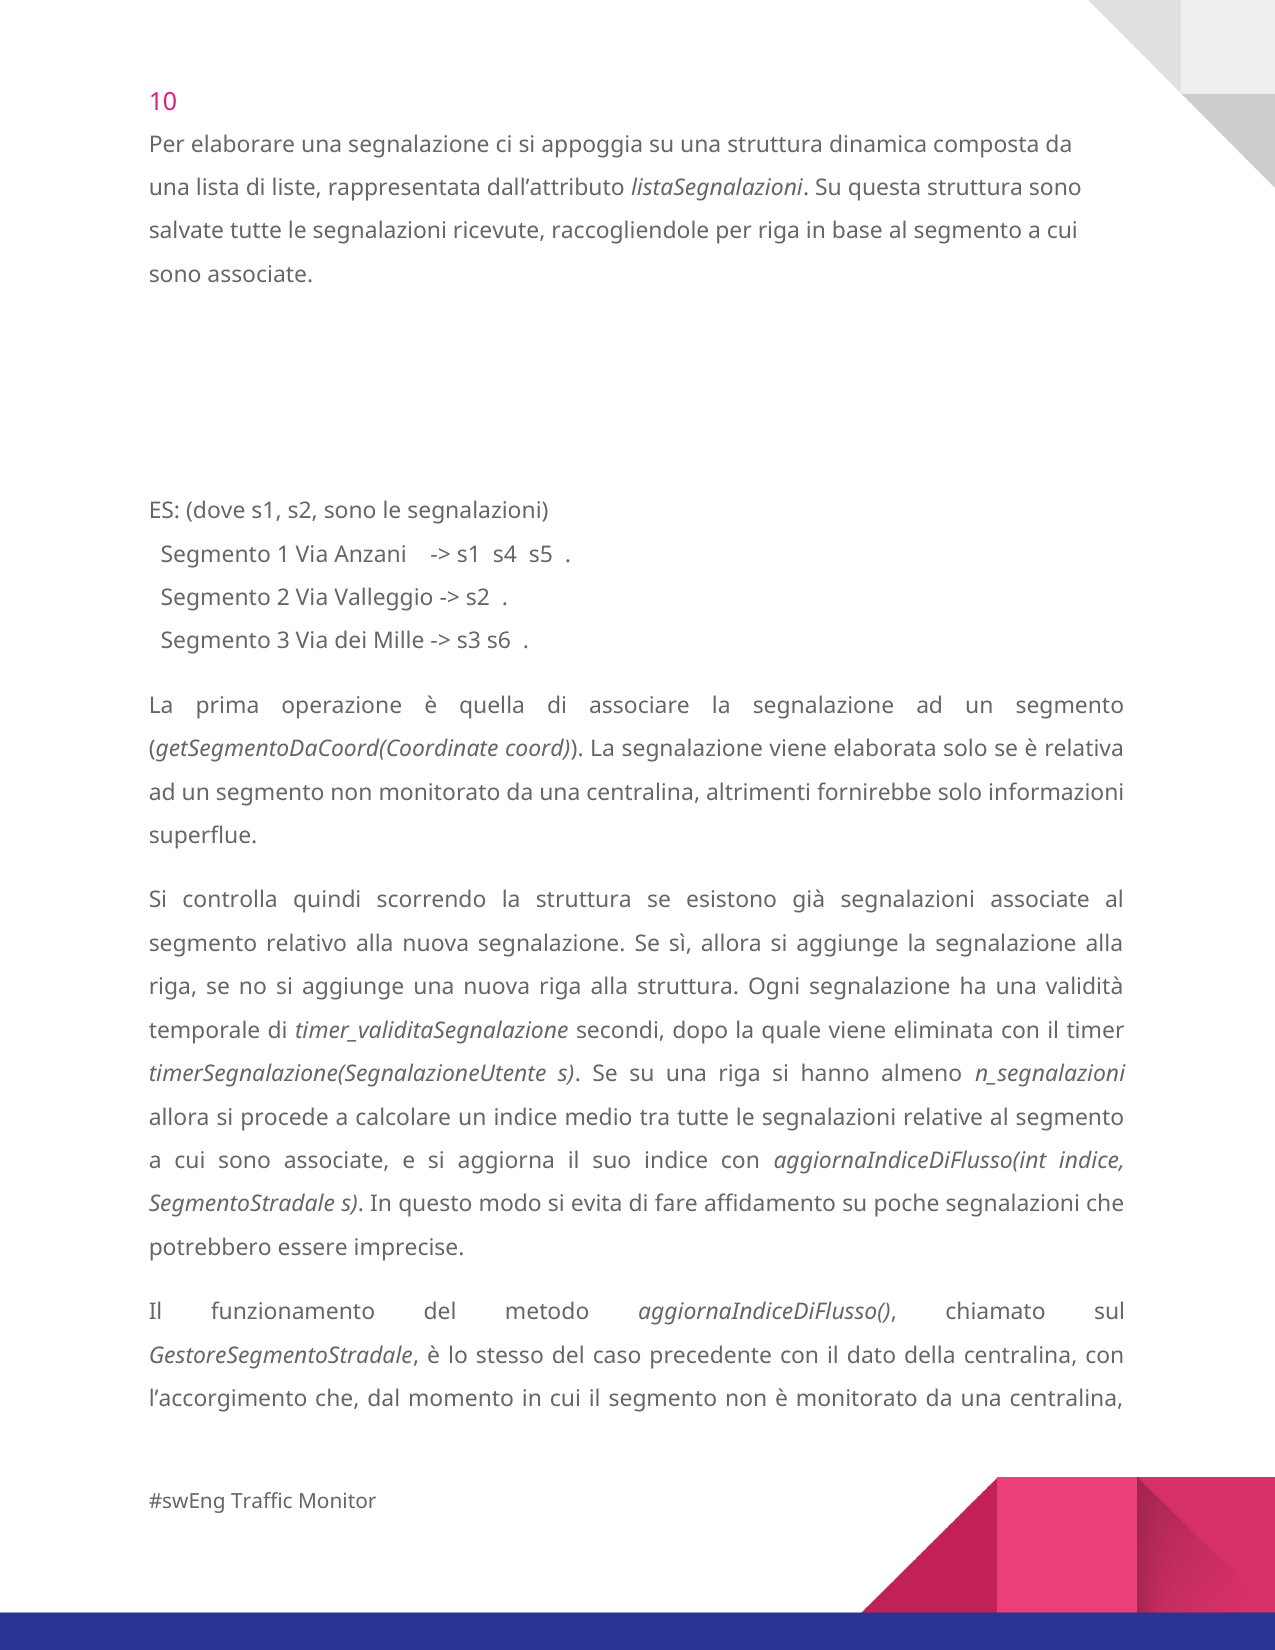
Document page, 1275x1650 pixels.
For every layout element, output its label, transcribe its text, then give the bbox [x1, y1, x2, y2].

picture [1087, 0, 1275, 188]
picture [0, 1475, 1275, 1650]
text La prima operazione è quella di associare la segnalazione ad un segmento (getSegmentoDaCoord(Coordinate coord)). La segnalazione viene elaborata solo se è relativa ad un segmento non monitorato da una centralina, altrimenti fornirebbe solo informazioni superflue. [148, 689, 1125, 850]
text ES: (dove s1, s2, sono le segnalazioni) Segmento 1 Via Anzani -> s1 s4 s5 . Segmento 2 Via Valleggio -> s2 . Segmento 3 Via dei Mille -> s3 s6 . [148, 494, 1125, 656]
text Si controlla quindi scorrendo la struttura se esistono già segnalazioni associate al segmento relativo alla nuova segnalazione. Se sì, allora si aggiunge la segnalazione alla riga, se no si aggiunge una nuova riga alla struttura. Ogni segnalazione ha una validità temporale di timer_validitaSegnalazione secondi, dopo la quale viene eliminata con il timer timerSegnalazione(SegnalazioneUtente s). Se su una riga si hanno almeno n_segnalazioni allora si procede a calcolare un indice medio tra tutte le segnalazioni relative al segmento a cui sono associate, e si aggiorna il suo indice con aggiornaIndiceDiFlusso(int indice, SegmentoStradale s). In questo modo si evita di fare affidamento su poche segnalazioni che potrebbero essere imprecise. [148, 883, 1125, 1262]
text Per elaborare una segnalazione ci si appoggia su una struttura dinamica composta da una lista di liste, rappresentata dall’attributo listaSegnalazioni. Su questa struttura sono salvate tutte le segnalazioni ricevute, raccogliendole per riga in base al segmento a cui sono associate. [148, 128, 1125, 333]
